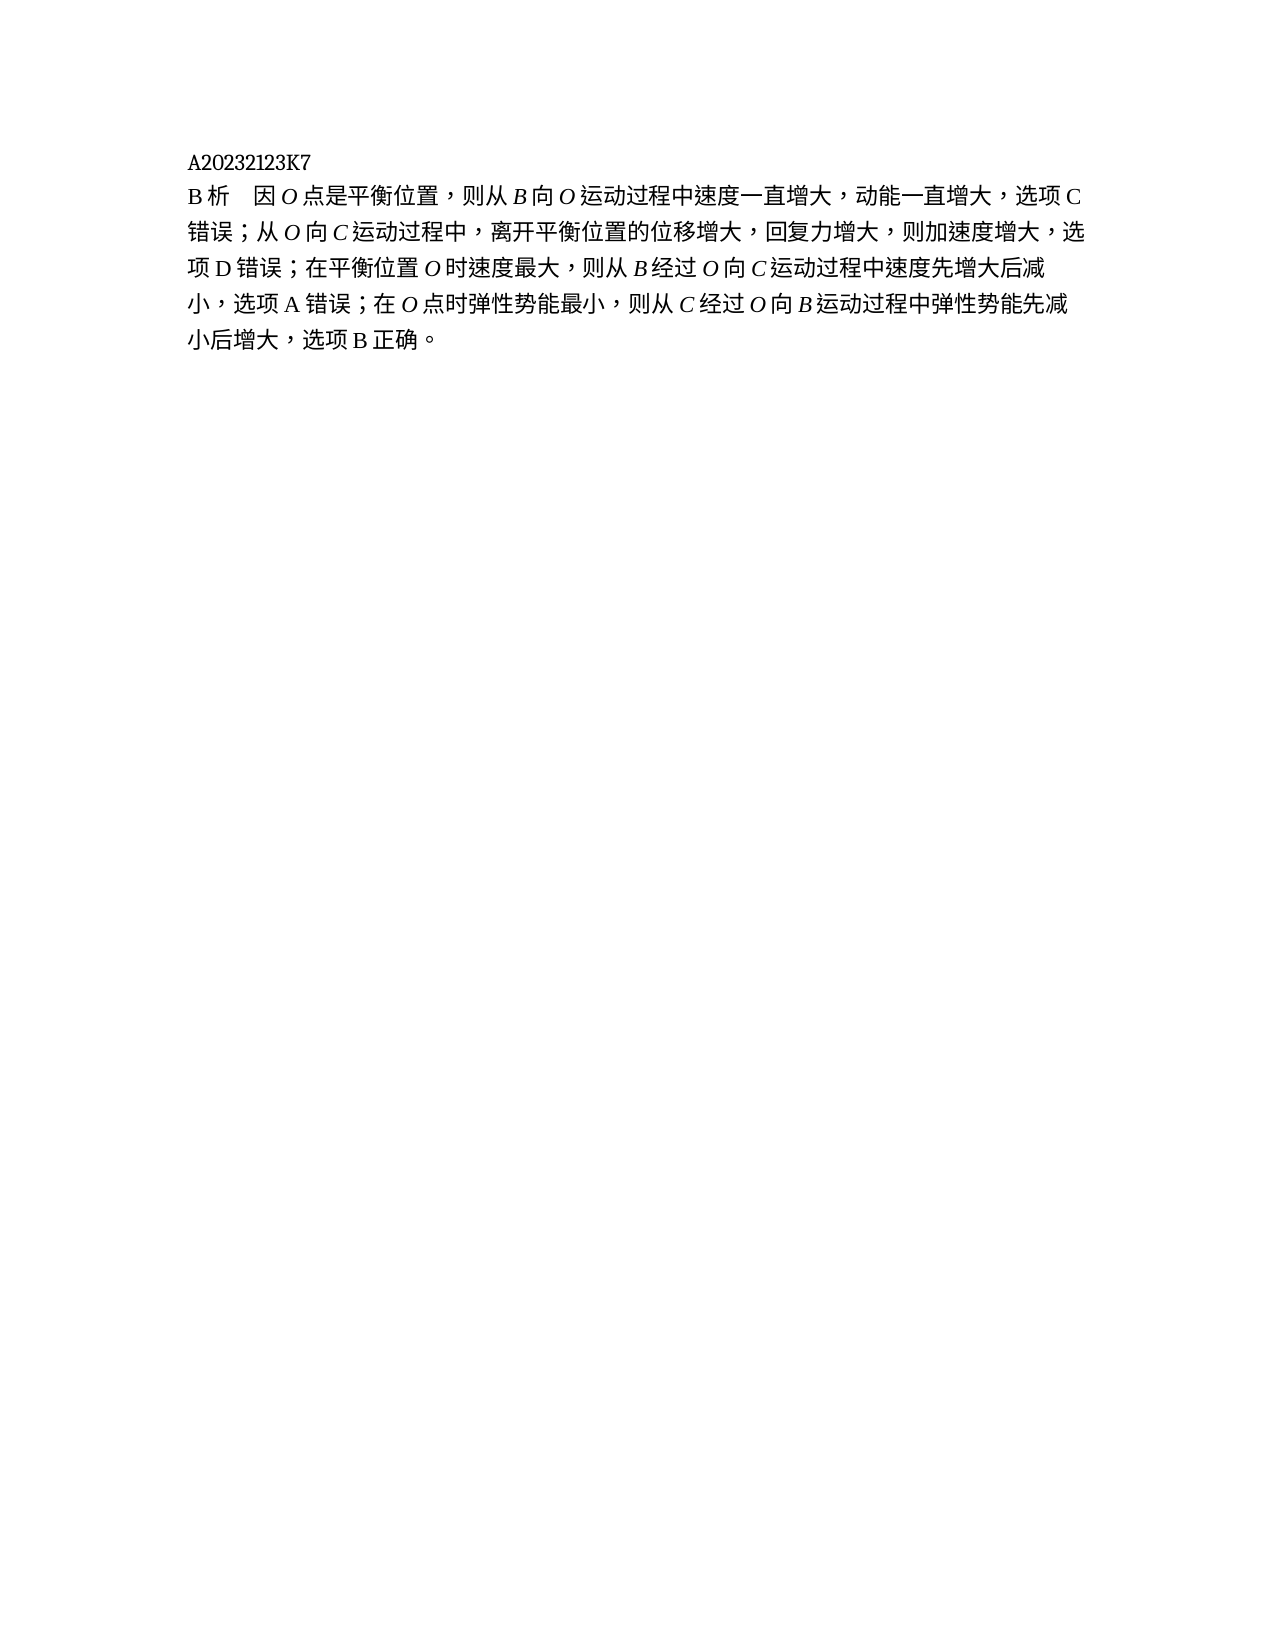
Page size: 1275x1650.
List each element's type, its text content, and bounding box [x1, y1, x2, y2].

text B析 因O点是平衡位置，则从B向O运动过程中速度一直增大，动能一直增大，选项C错误；从O向C运动过程中，离开平衡位置的位移增大，回复力增大，则加速度增大，选项D错误；在平衡位置O时速度最大，则从B经过O向C运动过程中速度先增大后减小，选项A错误；在O点时弹性势能最小，则从C经过O向B运动过程中弹性势能先减小后增大，选项B正确。 [187, 180, 1087, 355]
text A20232123K7 [187, 150, 1087, 176]
